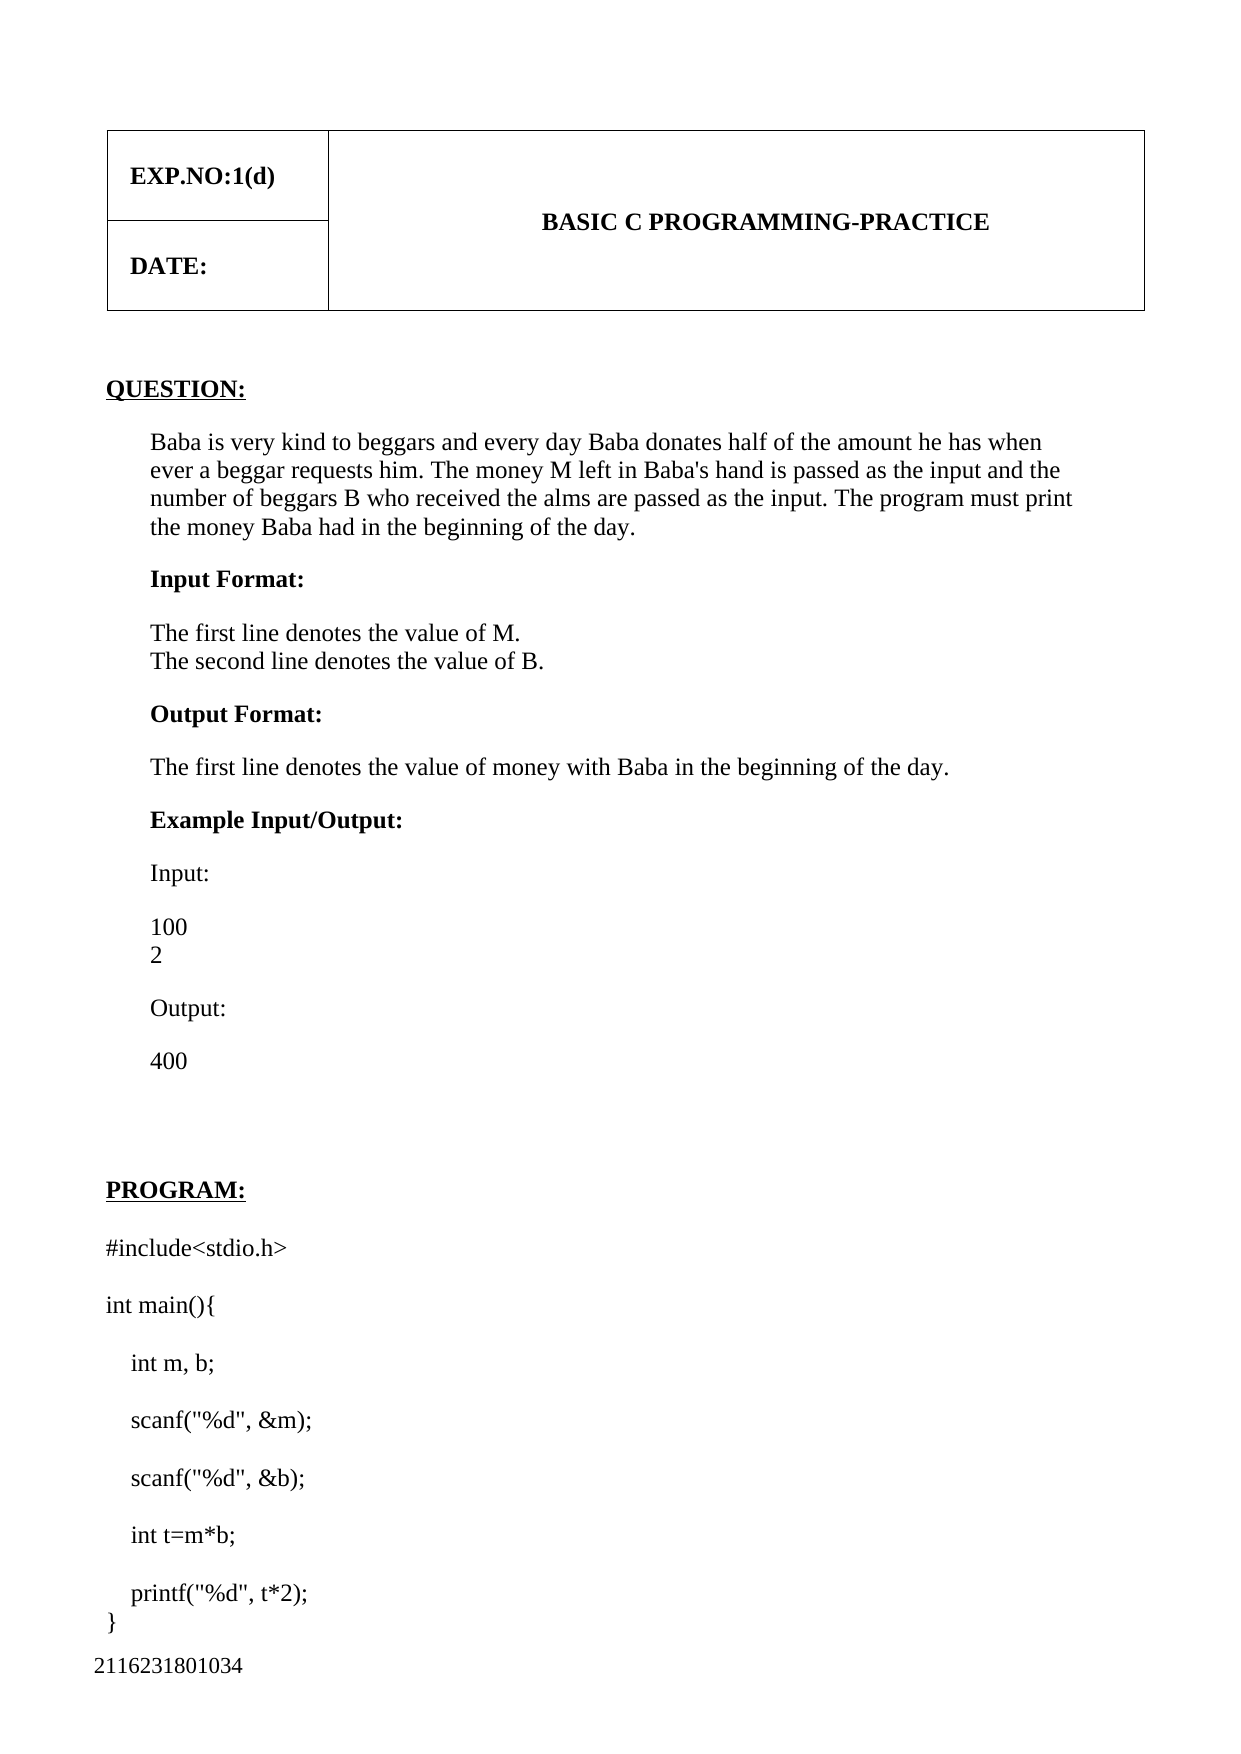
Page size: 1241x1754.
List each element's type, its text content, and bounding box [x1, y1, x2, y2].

text Input Format: [150, 565, 1080, 593]
text 400 [150, 1047, 1080, 1075]
text Input: [150, 859, 1080, 887]
text The first line denotes the value of money with Baba in the beginning of the day. [150, 753, 1080, 781]
text #include<stdio.h> [106, 1233, 1155, 1262]
text int m, b; [106, 1348, 1155, 1377]
text printf("%d", t*2); [106, 1578, 1155, 1607]
table_cell DATE: [108, 221, 328, 310]
table_header EXP.NO:1(d) [108, 131, 328, 220]
text scanf("%d", &b); [106, 1463, 1155, 1492]
text The first line denotes the value of M. The second line denotes the value of B. [150, 618, 1080, 675]
table_header BASIC C PROGRAMMING-PRACTICE [329, 131, 1144, 310]
text scanf("%d", &m); [106, 1406, 1155, 1434]
text Baba is very kind to beggars and every day Baba donates half of the amount he has when ever a beggar requests him. The money M left in Baba's hand is passed as the input and the number of beggars B who received the alms are passed as the input. The program must print the money Baba had in the beginning of the day. [150, 428, 1080, 540]
text Example Input/Output: [150, 806, 1080, 834]
text QUESTION: [106, 374, 1155, 403]
text Output: [150, 994, 1080, 1022]
text int t=m*b; [106, 1521, 1155, 1549]
text PROGRAM: [106, 1176, 1155, 1204]
text Output Format: [150, 700, 1080, 728]
text } [106, 1607, 1155, 1636]
text int main(){ [106, 1291, 1155, 1319]
text 100 2 [150, 912, 1080, 969]
